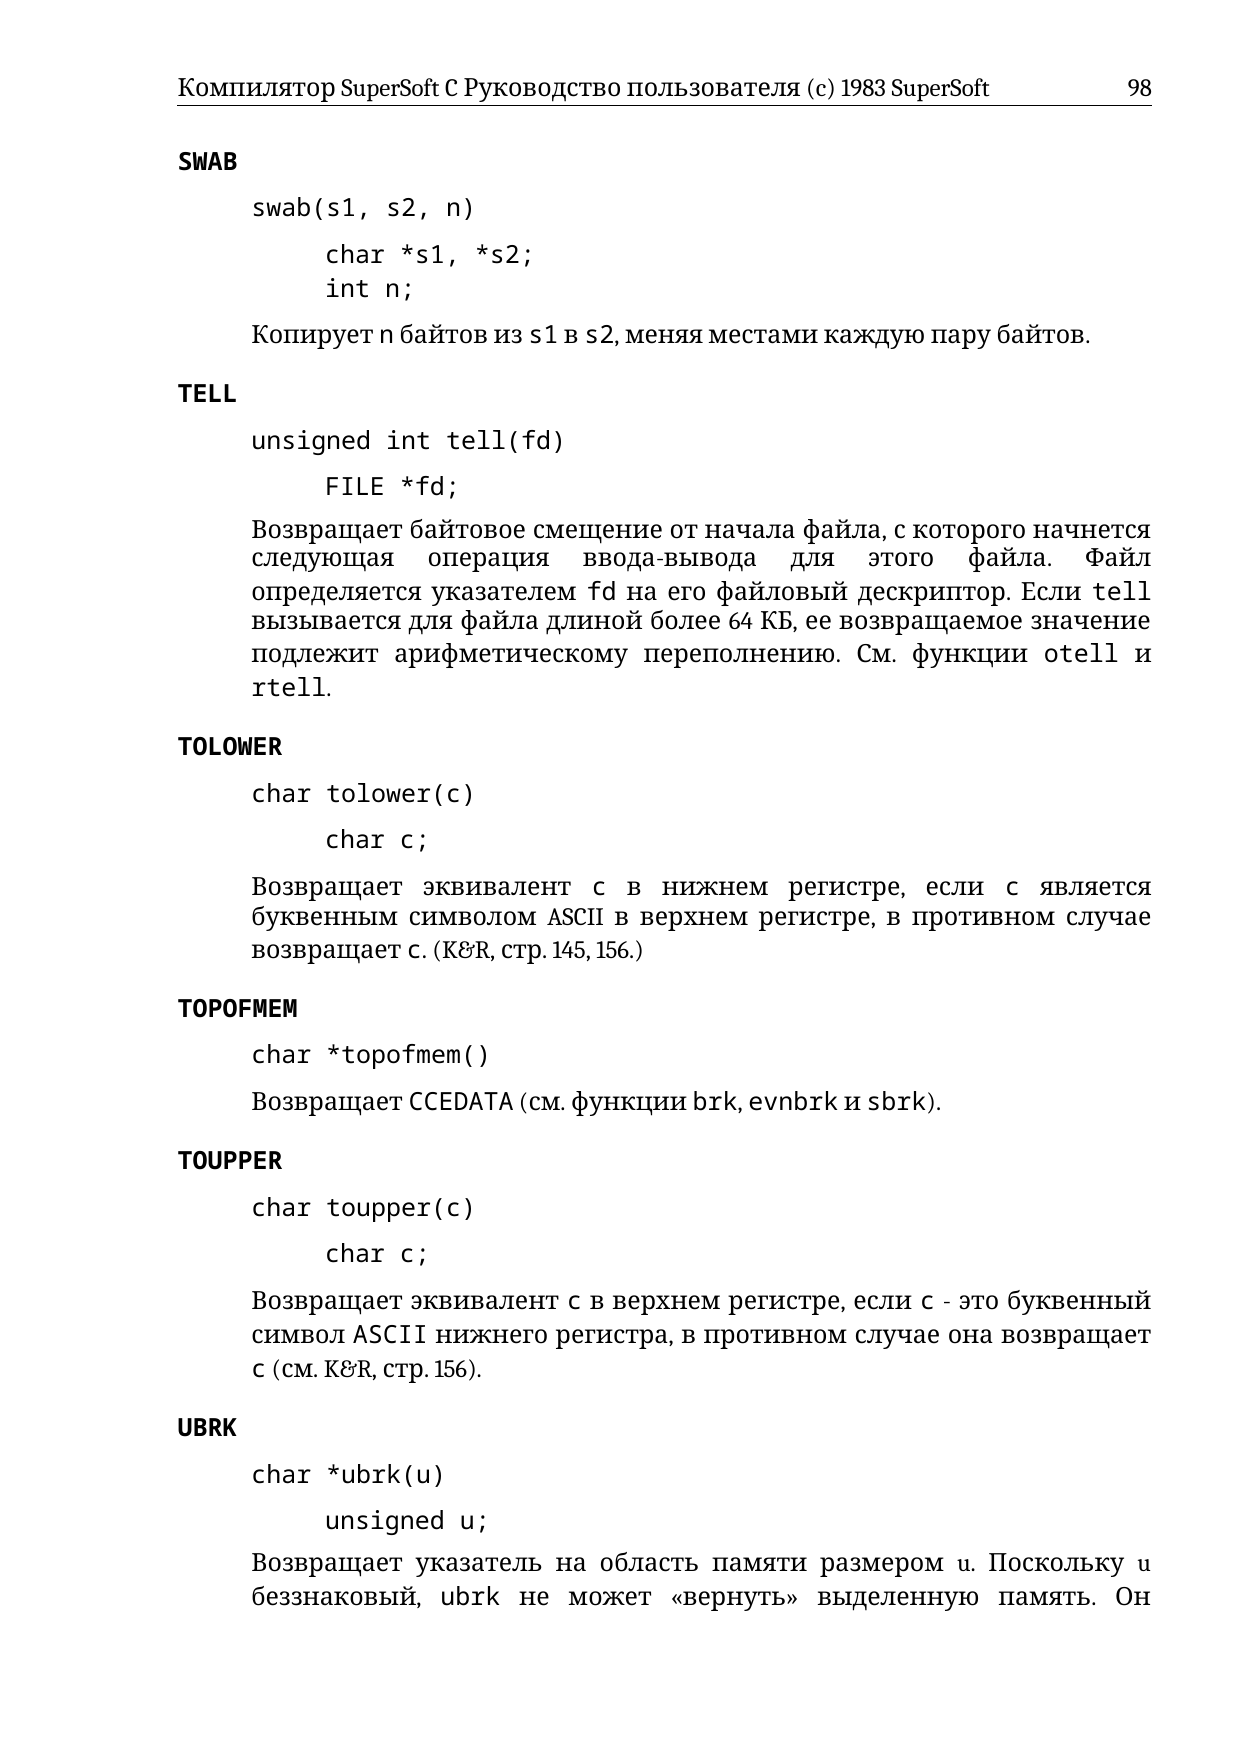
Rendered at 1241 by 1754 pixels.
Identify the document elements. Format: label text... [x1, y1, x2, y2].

text Возвращает CCEDATA (см. функции brk, evnbrk и sbrk). [251, 1084, 1152, 1118]
text Копирует n байтов из s1 в s2, меняя местами каждую пару байтов. [251, 317, 1152, 351]
text unsigned u; [325, 1503, 1152, 1537]
text char tolower(c) [251, 776, 1152, 810]
text SWAB [177, 143, 1152, 177]
text unsigned int tell(fd) [251, 422, 1152, 457]
text Возвращает эквивалент c в верхнем регистре, если c - это буквенный символ ASCII нижнего регистра, в противном случае она возвращает c (см. K&R, стр. 156). [251, 1282, 1152, 1385]
text FILE *fd; [325, 469, 1152, 503]
text char *ubrk(u) [251, 1456, 1152, 1490]
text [251, 1549, 1152, 1612]
text int n; [325, 270, 1152, 304]
text TOUPPER [177, 1143, 1152, 1177]
text Возвращает эквивалент c в нижнем регистре, если c является буквенным символом ASCII в верхнем регистре, в противном случае возвращает c. (K&R, стр. 145, 156.) [251, 869, 1152, 966]
text TOLOWER [177, 729, 1152, 763]
text char *topofmem() [251, 1037, 1152, 1071]
text char *s1, *s2; [325, 236, 1152, 270]
text char c; [325, 1236, 1152, 1270]
text char toupper(c) [251, 1189, 1152, 1223]
text UBRK [177, 1410, 1152, 1444]
text TOPOFMEM [177, 991, 1152, 1025]
text char c; [325, 822, 1152, 856]
text TELL [177, 376, 1152, 410]
text swab(s1, s2, n) [251, 190, 1152, 224]
text Возвращает байтовое смещение от начала файла, с которого начнется следующая операция ввода-вывода для этого файла. Файл определяется указателем fd на его файловый дескриптор. Если tell вызывается для файла длиной более 64 КБ, ее возвращаемое значение подлежит арифметическому переполнению. См. функции otell и rtell. [251, 516, 1152, 704]
